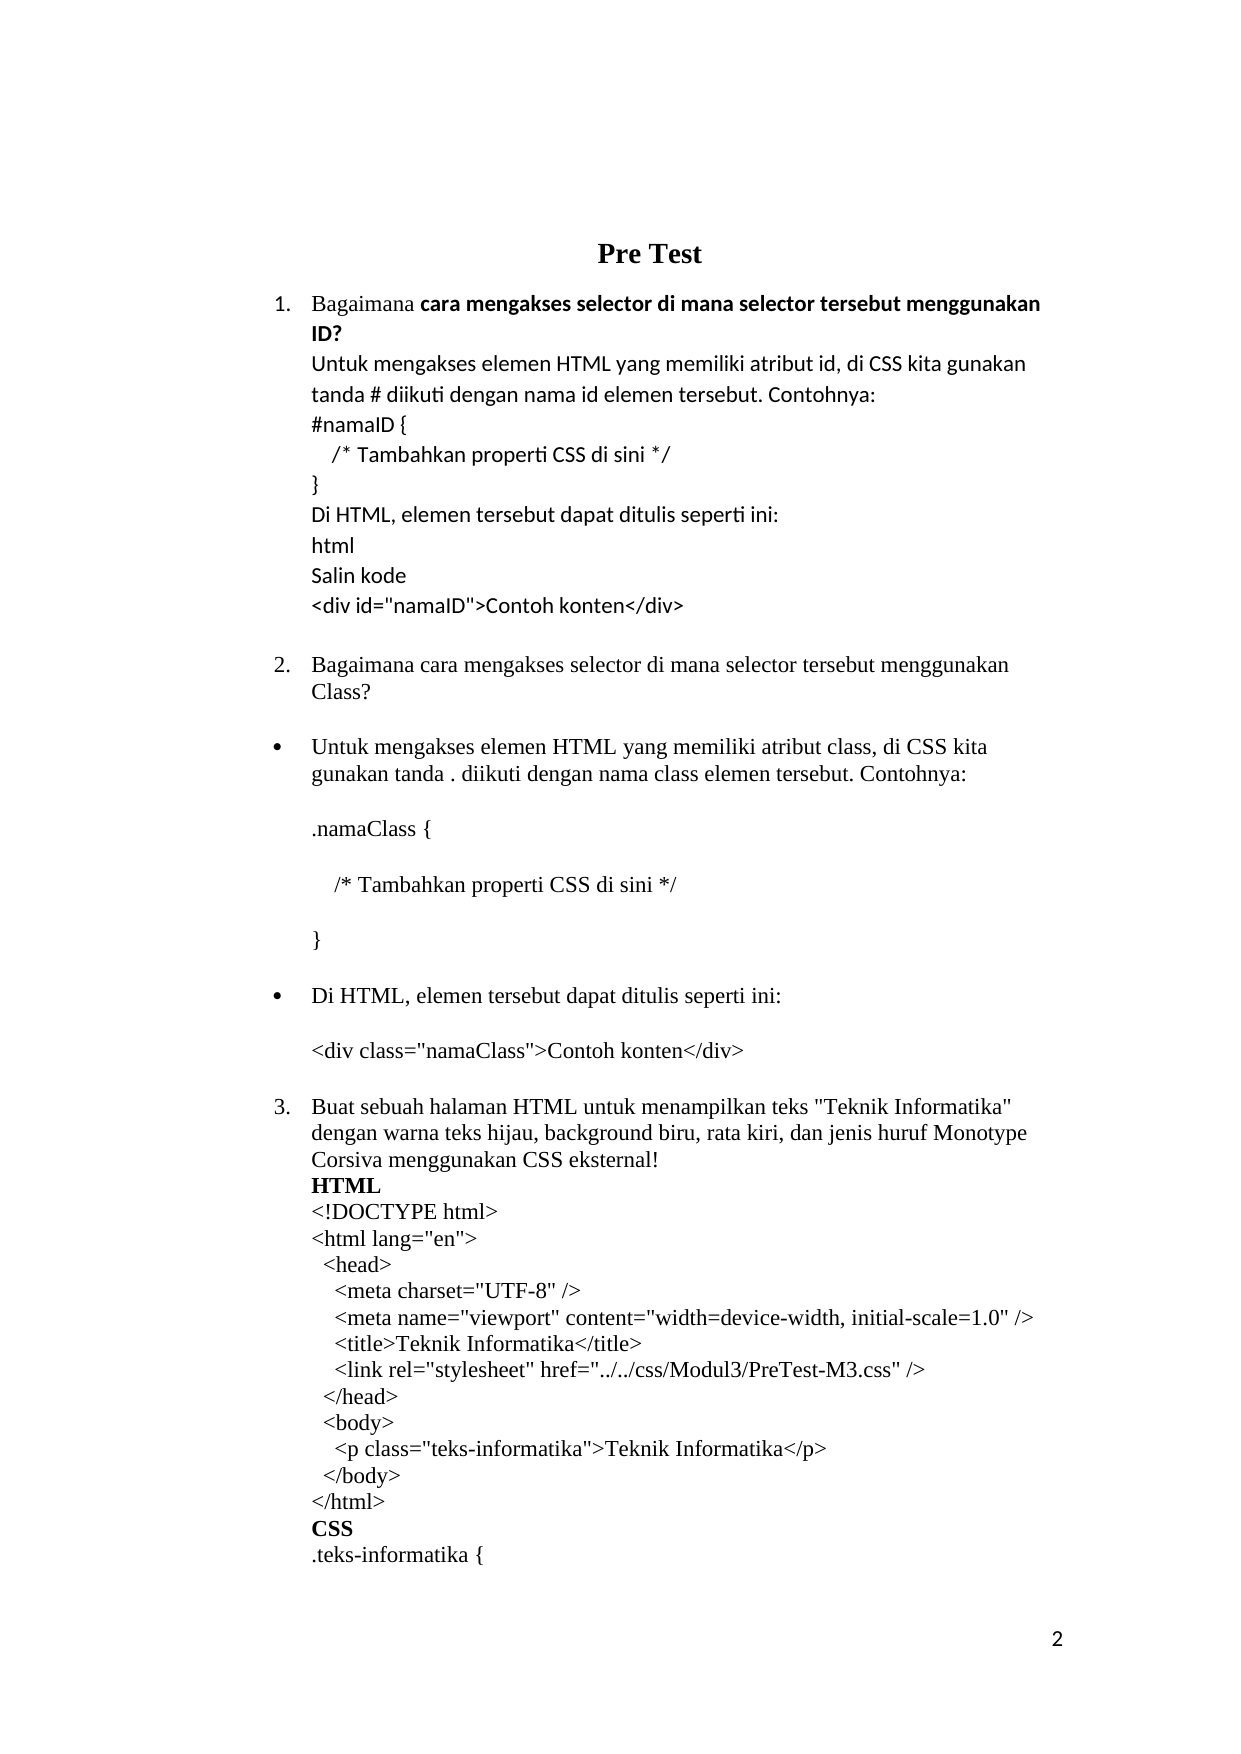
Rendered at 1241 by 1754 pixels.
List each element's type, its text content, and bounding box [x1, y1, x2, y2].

list CSS [311, 1514, 1063, 1541]
list html [311, 531, 1063, 559]
list </body> [311, 1462, 1063, 1488]
list Salin kode [311, 561, 1063, 589]
list Bagaimana cara mengakses selector di mana selector tersebut menggunakan Class? [274, 652, 1063, 704]
list <meta name="viewport" content="width=device-width, initial-scale=1.0" /> [311, 1304, 1063, 1330]
list <title>Teknik Informatika</title> [311, 1330, 1063, 1356]
list </head> [311, 1383, 1063, 1409]
list </html> [311, 1488, 1063, 1514]
list #namaID { [311, 410, 1063, 438]
list <html lang="en"> [311, 1225, 1063, 1251]
list <link rel="stylesheet" href="../../css/Modul3/PreTest-M3.css" /> [311, 1356, 1063, 1383]
text <div class="namaClass">Contoh konten</div> [311, 1037, 1063, 1064]
list <!DOCTYPE html> [311, 1198, 1063, 1225]
list .teks-informatika { [311, 1541, 1063, 1567]
list <meta charset="UTF-8" /> [311, 1277, 1063, 1304]
text Pre Test [236, 236, 1063, 270]
list /* Tambahkan properti CSS di sini */ [311, 440, 1063, 468]
list <body> [311, 1409, 1063, 1436]
list Buat sebuah halaman HTML untuk menampilkan teks "Teknik Informatika" dengan warna teks hijau, background biru, rata kiri, dan jenis huruf Monotype Corsiva menggunakan CSS eksternal! [274, 1093, 1063, 1172]
list <p class="teks-informatika">Teknik Informatika</p> [311, 1436, 1063, 1462]
text .namaClass { [311, 815, 1063, 842]
list HTML [311, 1172, 1063, 1198]
list } [311, 470, 1063, 498]
list <head> [311, 1251, 1063, 1277]
text /* Tambahkan properti CSS di sini */ [311, 871, 1063, 897]
list Bagaimana cara mengakses selector di mana selector tersebut menggunakan ID? [274, 289, 1063, 347]
list Di HTML, elemen tersebut dapat ditulis seperti ini: [274, 982, 1063, 1008]
list <div id="namaID">Contoh konten</div> [311, 591, 1063, 619]
list Untuk mengakses elemen HTML yang memiliki atribut class, di CSS kita gunakan tanda . diikuti dengan nama class elemen tersebut. Contohnya: [274, 733, 1063, 786]
list Untuk mengakses elemen HTML yang memiliki atribut id, di CSS kita gunakan tanda # diikuti dengan nama id elemen tersebut. Contohnya: [311, 349, 1063, 408]
list Di HTML, elemen tersebut dapat ditulis seperti ini: [311, 501, 1063, 528]
text } [311, 926, 1063, 953]
